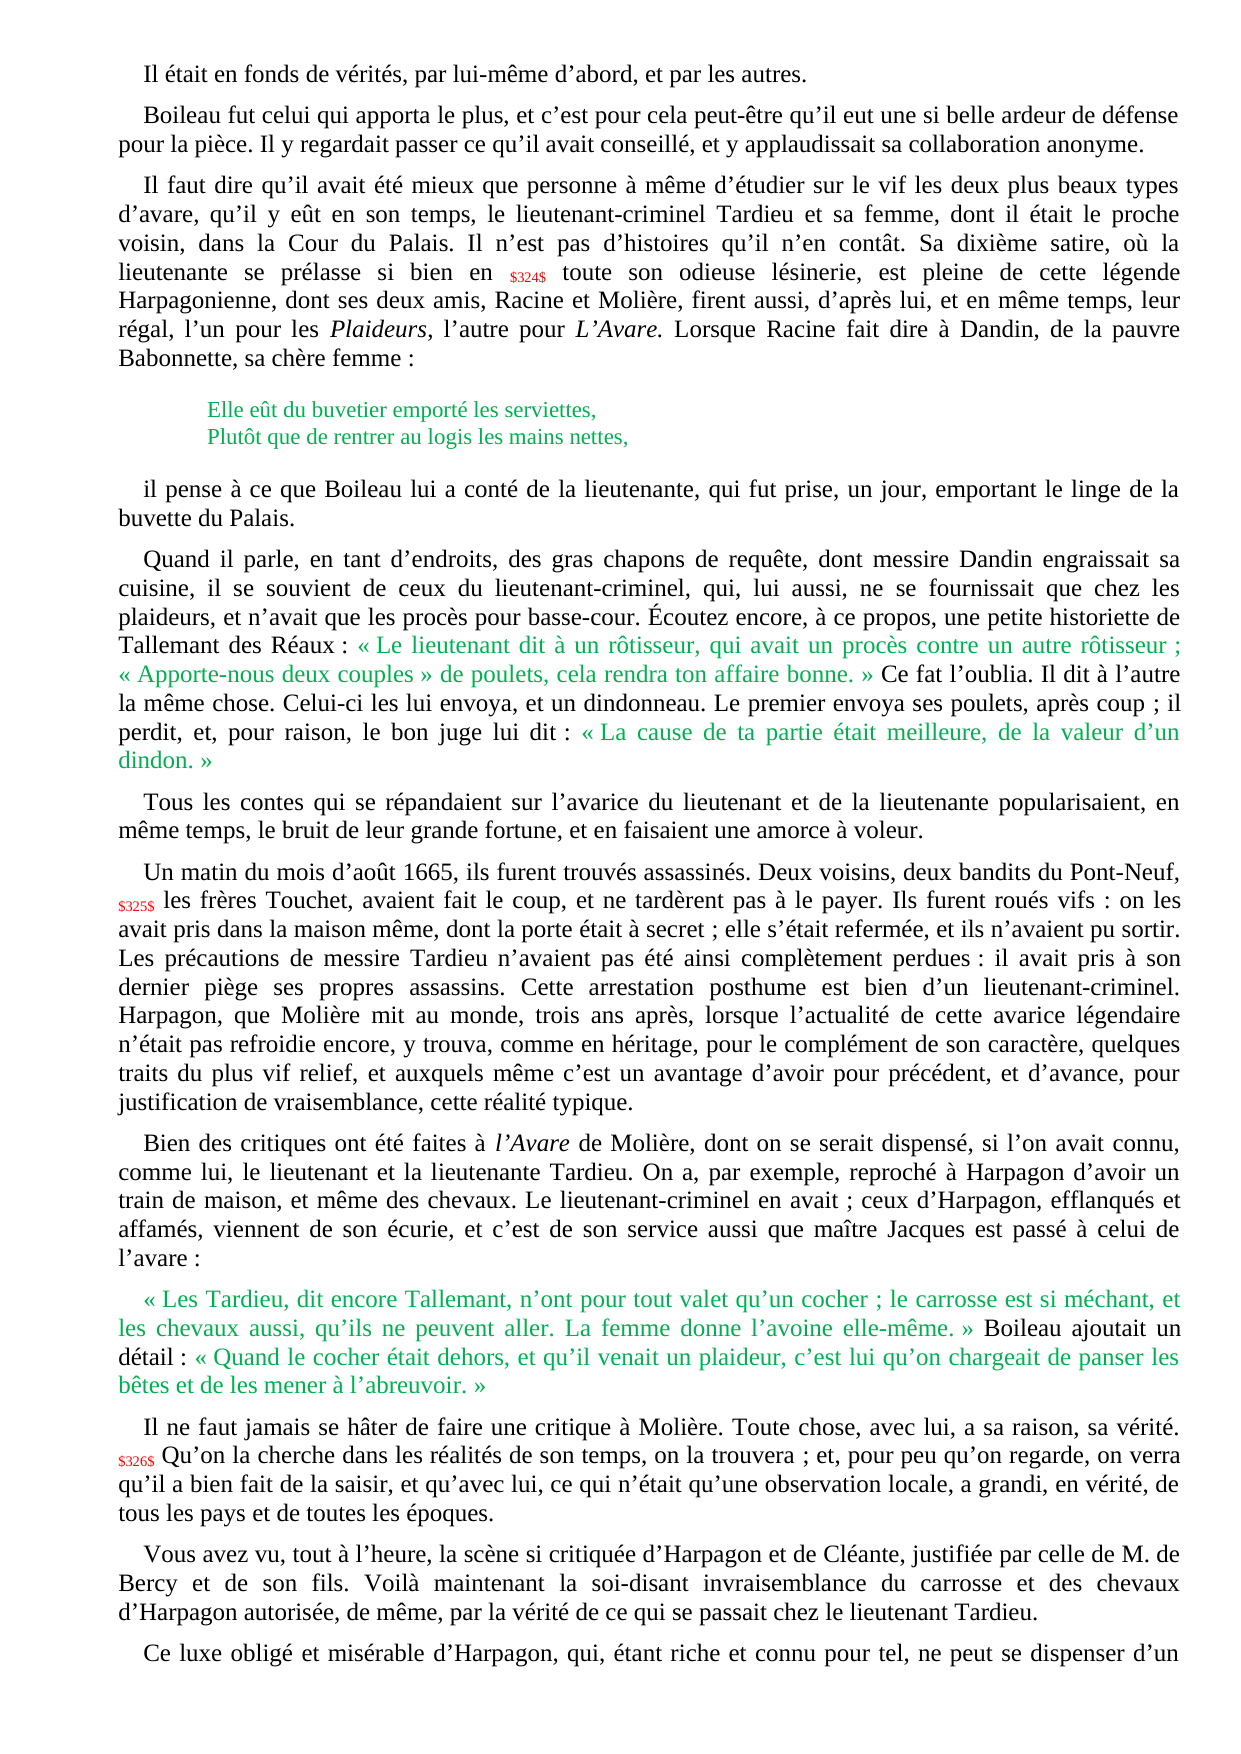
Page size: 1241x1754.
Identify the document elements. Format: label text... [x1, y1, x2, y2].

text Bien des critiques ont été faites à l’Avare de Molière, dont on se serait dispensé, si l’on avait connu, comme lui, le lieutenant et la lieutenante Tardieu. On a, par exemple, reproché à Harpagon d’avoir un train de maison, et même des chevaux. Le lieutenant-criminel en avait ; ceux d’Harpagon, efflanqués et affamés, viennent de son écurie, et c’est de son service aussi que maître Jacques est passé à celui de l’avare : [118, 1128, 1181, 1272]
text Un matin du mois d’août 1665, ils furent trouvés assassinés. Deux voisins, deux bandits du Pont-Neuf,$325$ les frères Touchet, avaient fait le coup, et ne tardèrent pas à le payer. Ils furent roués vifs : on les avait pris dans la maison même, dont la porte était à secret ; elle s’était refermée, et ils n’avaient pu sortir. Les précautions de messire Tardieu n’avaient pas été ainsi complètement perdues : il avait pris à son dernier piège ses propres assassins. Cette arrestation posthume est bien d’un lieutenant-criminel. Harpagon, que Molière mit au monde, trois ans après, lorsque l’actualité de cette avarice légendaire n’était pas refroidie encore, y trouva, comme en héritage, pour le complément de son caractère, quelques traits du plus vif relief, et auxquels même c’est un avantage d’avoir pour précédent, et d’avance, pour justification de vraisemblance, cette réalité typique. [118, 857, 1181, 1116]
text Vous avez vu, tout à l’heure, la scène si critiquée d’Harpagon et de Cléante, justifiée par celle de M. de Bercy et de son fils. Voilà maintenant la soi-disant invraisemblance du carrosse et des chevaux d’Harpagon autorisée, de même, par la vérité de ce qui se passait chez le lieutenant Tardieu. [118, 1539, 1181, 1626]
text Tous les contes qui se répandaient sur l’avarice du lieutenant et de la lieutenante popularisaient, en même temps, le bruit de leur grande fortune, et en faisaient une amorce à voleur. [118, 787, 1181, 844]
text Quand il parle, en tant d’endroits, des gras chapons de requête, dont messire Dandin engraissait sa cuisine, il se souvient de ceux du lieutenant-criminel, qui, lui aussi, ne se fournissait que chez les plaideurs, et n’avait que les procès pour basse-cour. Écoutez encore, à ce propos, une petite historiette de Tallemant des Réaux : « Le lieutenant dit à un rôtisseur, qui avait un procès contre un autre rôtisseur ; « Apporte-nous deux couples » de poulets, cela rendra ton affaire bonne. » Ce fat l’oublia. Il dit à l’autre la même chose. Celui-ci les lui envoya, et un dindonneau. Le premier envoya ses poulets, après coup ; il perdit, et, pour raison, le bon juge lui dit : « La cause de ta partie était meilleure, de la valeur d’un dindon. » [118, 544, 1181, 774]
text Plutôt que de rentrer au logis les mains nettes, [207, 423, 1181, 449]
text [118, 1638, 1181, 1667]
text Il ne faut jamais se hâter de faire une critique à Molière. Toute chose, avec lui, a sa raison, sa vérité. $326$ Qu’on la cherche dans les réalités de son temps, on la trouvera ; et, pour peu qu’on regarde, on verra qu’il a bien fait de la saisir, et qu’avec lui, ce qui n’était qu’une observation locale, a grandi, en vérité, de tous les pays et de toutes les époques. [118, 1412, 1181, 1527]
text il pense à ce que Boileau lui a conté de la lieutenante, qui fut prise, un jour, emportant le linge de la buvette du Palais. [118, 474, 1181, 532]
text Il était en fonds de vérités, par lui-même d’abord, et par les autres. [118, 59, 1181, 88]
text Boileau fut celui qui apporta le plus, et c’est pour cela peut-être qu’il eut une si belle ardeur de défense pour la pièce. Il y regardait passer ce qu’il avait conseillé, et y applaudissait sa collaboration anonyme. [118, 100, 1181, 158]
text Elle eût du buvetier emporté les serviettes, [207, 397, 1181, 423]
text Il faut dire qu’il avait été mieux que personne à même d’étudier sur le vif les deux plus beaux types d’avare, qu’il y eût en son temps, le lieutenant-criminel Tardieu et sa femme, dont il était le proche voisin, dans la Cour du Palais. Il n’est pas d’histoires qu’il n’en contât. Sa dixième satire, où la lieutenante se prélasse si bien en $324$ toute son odieuse lésinerie, est pleine de cette légende Harpagonienne, dont ses deux amis, Racine et Molière, firent aussi, d’après lui, et en même temps, leur régal, l’un pour les Plaideurs, l’autre pour L’Avare. Lorsque Racine fait dire à Dandin, de la pauvre Babonnette, sa chère femme : [118, 170, 1181, 372]
text « Les Tardieu, dit encore Tallemant, n’ont pour tout valet qu’un cocher ; le carrosse est si méchant, et les chevaux aussi, qu’ils ne peuvent aller. La femme donne l’avoine elle-même. » Boileau ajoutait un détail : « Quand le cocher était dehors, et qu’il venait un plaideur, c’est lui qu’on chargeait de panser les bêtes et de les mener à l’abreuvoir. » [118, 1284, 1181, 1399]
